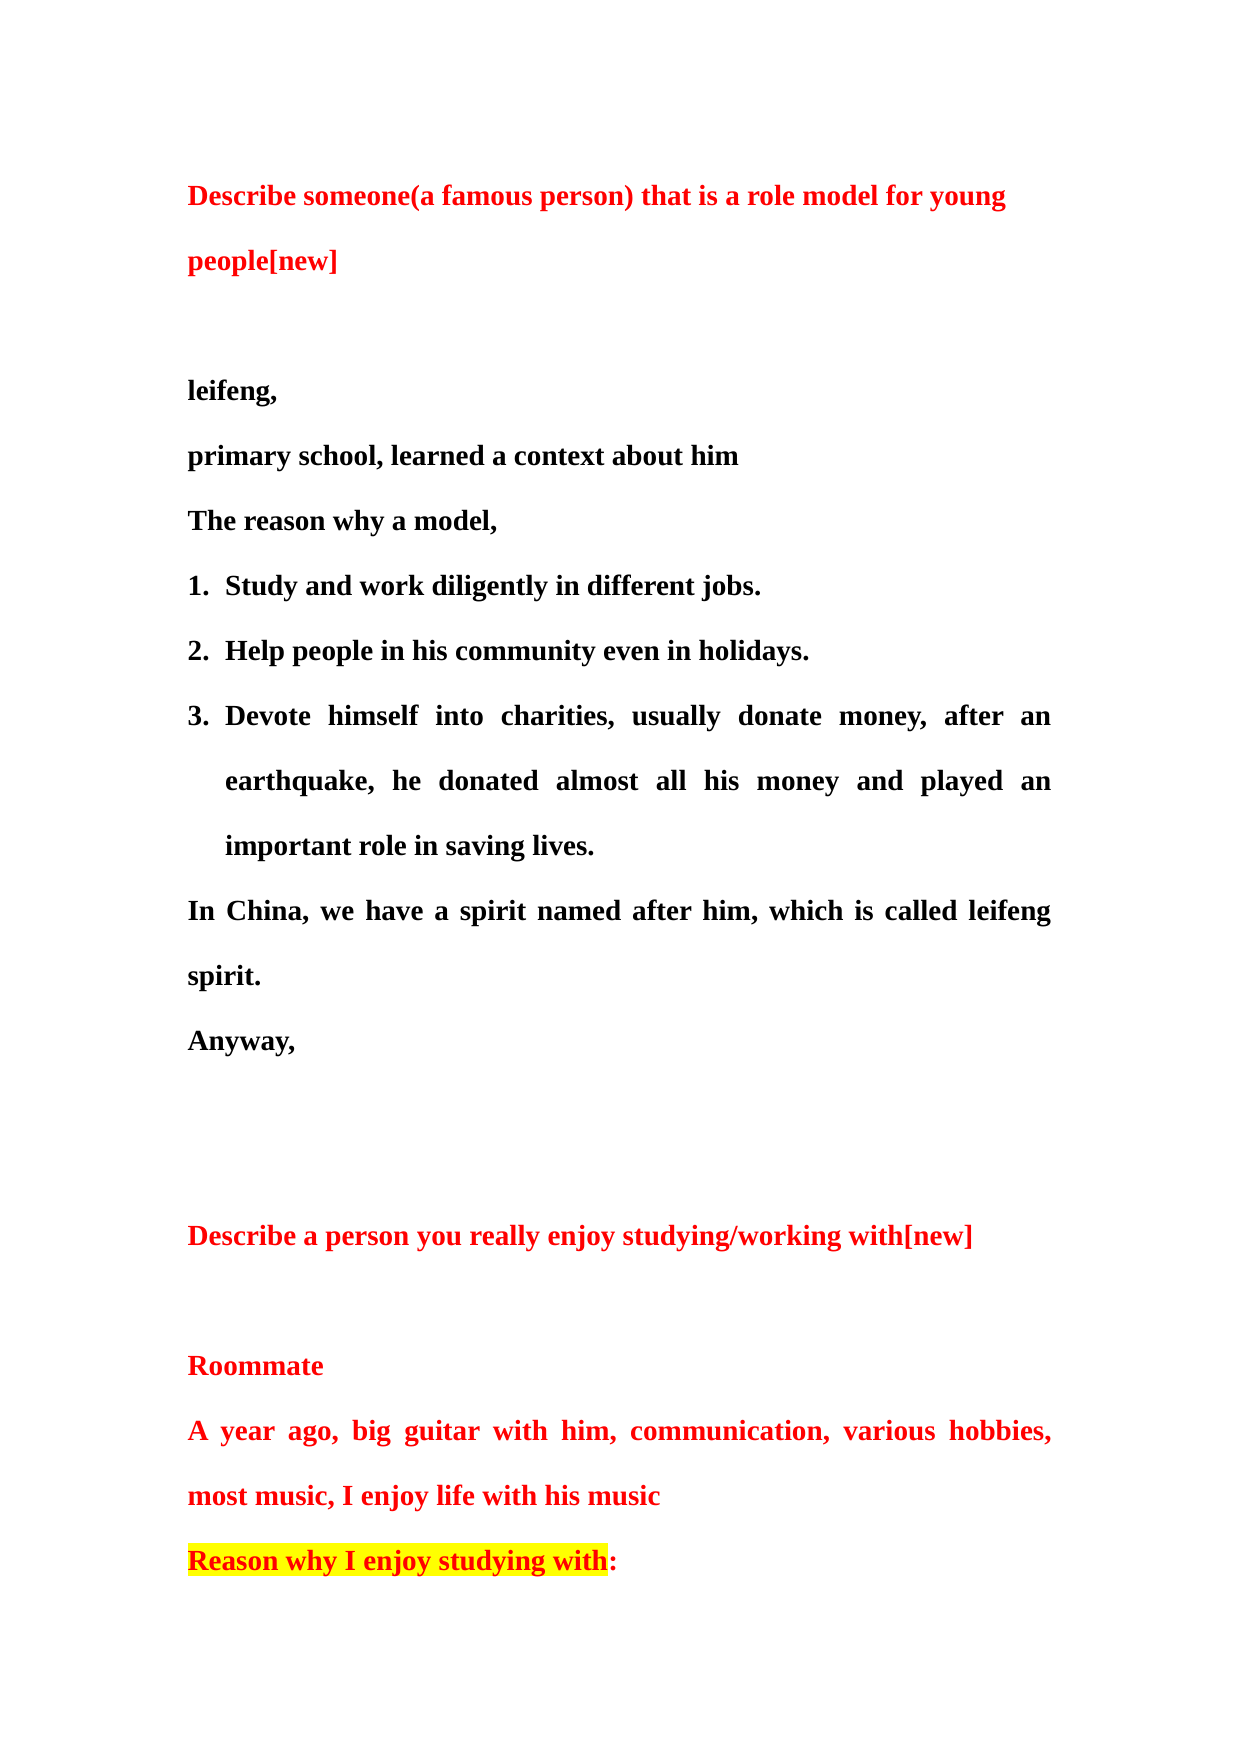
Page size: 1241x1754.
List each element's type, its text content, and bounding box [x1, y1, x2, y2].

list Study and work diligently in different jobs. [187, 552, 1053, 617]
text The reason why a model, [187, 487, 1053, 552]
text Describe someone(a famous person) that is a role model for young [187, 162, 1053, 227]
text Anyway, [187, 1007, 1053, 1072]
text In China, we have a spirit named after him, which is called leifeng spirit. [187, 877, 1053, 1007]
text Describe a person you really enjoy studying/working with[new] [187, 1202, 1053, 1267]
text primary school, learned a context about him [187, 422, 1053, 487]
text leifeng, [187, 357, 1053, 422]
text Reason why I enjoy studying with: [187, 1527, 1053, 1592]
list Help people in his community even in holidays. [187, 617, 1053, 682]
text A year ago, big guitar with him, communication, various hobbies, most music, I enjoy life with his music [187, 1397, 1053, 1527]
text people[new] [187, 227, 1053, 292]
text Roommate [187, 1332, 1053, 1397]
list Devote himself into charities, usually donate money, after an earthquake, he donated almost all his money and played an important role in saving lives. [187, 682, 1053, 877]
